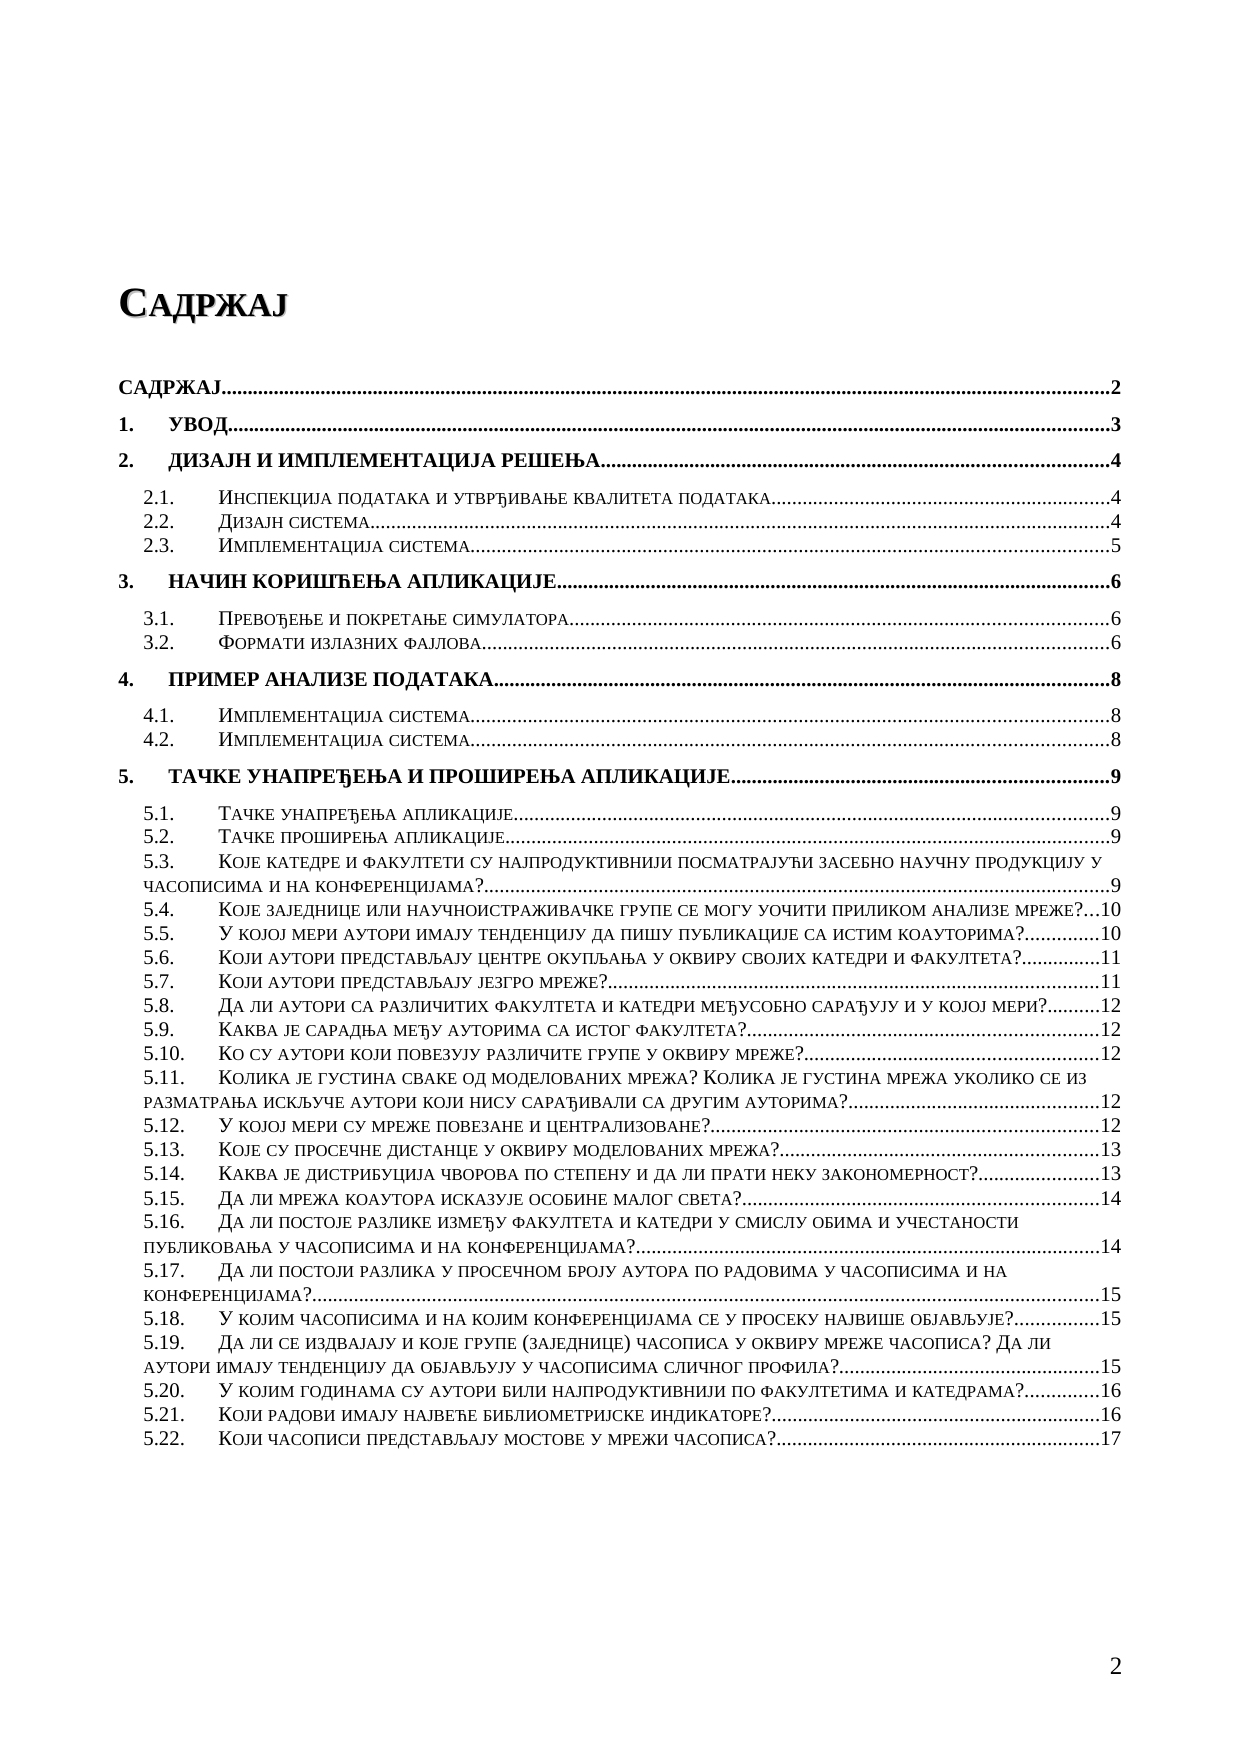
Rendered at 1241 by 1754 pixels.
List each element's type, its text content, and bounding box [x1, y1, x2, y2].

text 5.5. У којој мери аутори имају тенденцију да пишу публикације са истим коауторима? 10 [143, 921, 1122, 945]
text 5.9. Каква је сарадња међу ауторима са истог факултета? 12 [143, 1017, 1122, 1041]
text 5.2. Тачке проширења апликације 9 [143, 824, 1122, 848]
text 2.1. Инспекција података и утврђивање квалитета података 4 [143, 485, 1122, 509]
text 3.2. Формати излазних фајлова 6 [143, 630, 1122, 654]
text 5.14. Каква је дистрибуција чворова по степену и да ли прати неку закономерност? 13 [143, 1161, 1122, 1185]
text 2.3. Имплементација система 5 [143, 533, 1122, 557]
text 5.6. Који аутори представљају центре окупљања у оквиру својих катедри и факултета? 11 [143, 945, 1122, 969]
text 5.4. Које заједнице или научноистраживачке групе се могу уочити приликом анализе мреже? 10 [143, 897, 1122, 921]
text 5. Тачке унапређења и проширења апликације 9 [118, 764, 1122, 788]
text 2. Дизајн и имплементација решења 4 [118, 448, 1122, 472]
text 2.2. Дизајн система 4 [143, 509, 1122, 533]
text 4.1. Имплементација система 8 [143, 703, 1122, 727]
text 3.1. Превођење и покретање симулатора 6 [143, 606, 1122, 630]
text 5.12. У којој мери су мреже повезане и централизоване? 12 [143, 1113, 1122, 1137]
text 5.10. Ко су аутори који повезују различите групе у оквиру мреже? 12 [143, 1041, 1122, 1065]
text 5.18. У којим часописима и на којим конференцијама се у просеку највише објављује? 15 [143, 1306, 1122, 1330]
text 4.2. Имплементација система 8 [143, 727, 1122, 751]
text 4. Пример анализе података 8 [118, 667, 1122, 691]
text 1. Увод 3 [118, 412, 1122, 436]
text 5.21. Који радови имају највеће библиометријске индикаторе? 16 [143, 1402, 1122, 1426]
text 5.1. Тачке унапређења апликације 9 [143, 800, 1122, 824]
text 5.16. Да ли постоје разлике између факултета и катедри у смислу обима и учестаности публиковања у часописима и на конференцијама? 14 [143, 1209, 1122, 1258]
text Садржај 2 [118, 375, 1122, 399]
text 5.19. Да ли се издвајају и које групе (заједнице) часописа у оквиру мреже часописа? Да ли аутори имају тенденцију да објављују у часописима сличног профила? 15 [143, 1330, 1122, 1378]
text Садржај [118, 277, 1122, 325]
text 5.11. Колика је густина сваке од моделованих мрежа? Колика је густина мрежа уколико се из разматрања искључе аутори који нису сарађивали са другим ауторима? 12 [143, 1065, 1122, 1113]
text 5.15. Да ли мрежа коаутора исказује особине малог света? 14 [143, 1185, 1122, 1209]
text 5.3. Које катедре и факултети су најпродуктивнији посматрајући засебно научну продукцију у часописима и на конференцијама? 9 [143, 848, 1122, 897]
text 5.13. Које су просечне дистанце у оквиру моделованих мрежа? 13 [143, 1137, 1122, 1161]
text 5.20. У којим годинама су аутори били најпродуктивнији по факултетима и катедрама? 16 [143, 1378, 1122, 1402]
text 5.8. Да ли аутори са различитих факултета и катедри међусобно сарађују и у којој мери? 12 [143, 993, 1122, 1017]
text 5.22. Који часописи представљају мостове у мрежи часописа? 17 [143, 1426, 1122, 1450]
text 5.17. Да ли постоји разлика у просечном броју аутора по радовима у часописима и на конференцијама? 15 [143, 1258, 1122, 1306]
text 5.7. Који аутори представљају језгро мреже? 11 [143, 969, 1122, 993]
text 3. Начин коришћења апликације 6 [118, 569, 1122, 593]
